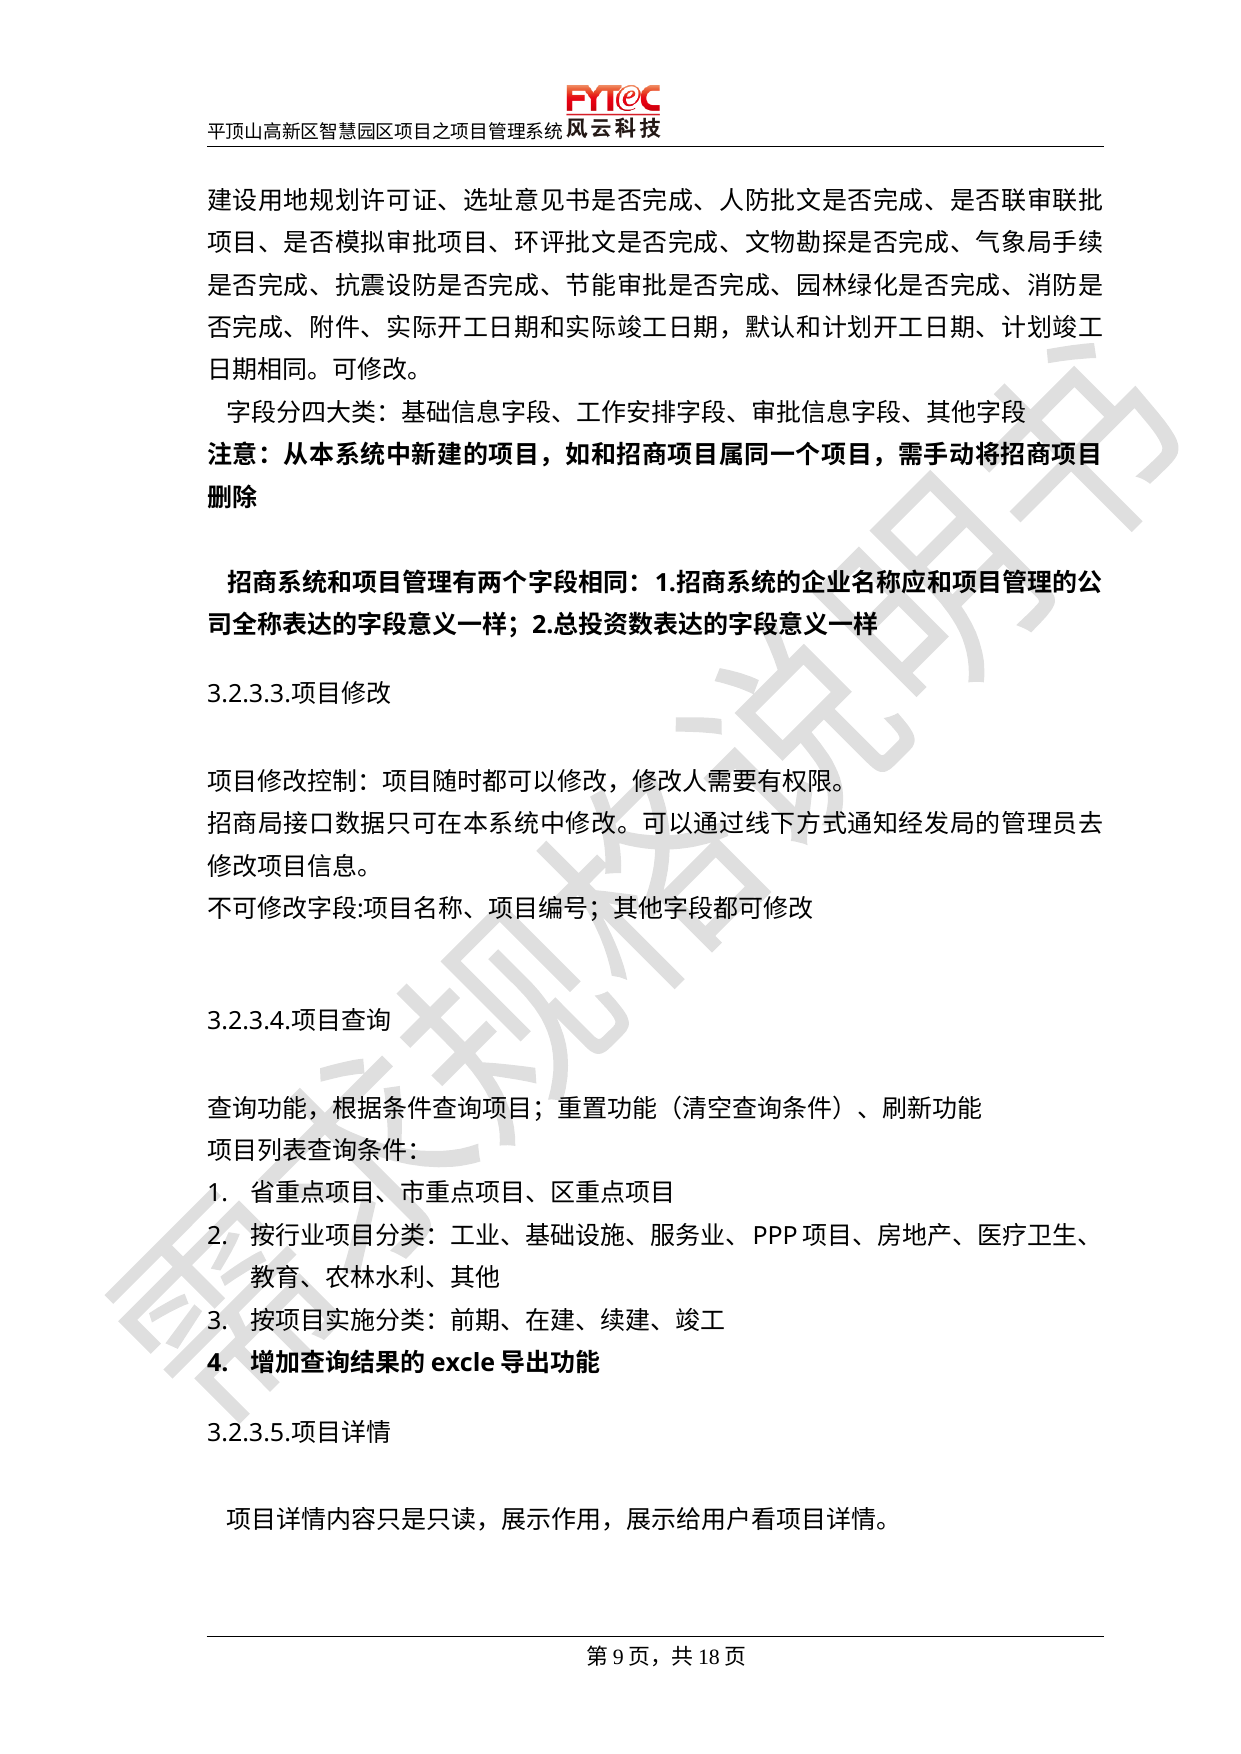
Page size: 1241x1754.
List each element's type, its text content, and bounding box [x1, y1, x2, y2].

text 项目详情内容只是只读，展示作用，展示给用户看项目详情。 [207, 1497, 1104, 1539]
subtitle 3.2.3.3.项目修改 [207, 671, 1104, 713]
text 招商系统和项目管理有两个字段相同：1.招商系统的企业名称应和项目管理的公司全称表达的字段意义一样；2.总投资数表达的字段意义一样 [207, 559, 1104, 644]
picture [563, 84, 664, 139]
list 按项目实施分类：前期、在建、续建、竣工 [207, 1297, 1104, 1339]
text 招商局接口数据只可在本系统中修改。可以通过线下方式通知经发局的管理员去修改项目信息。 [207, 801, 1104, 886]
text 不可修改字段:项目名称、项目编号；其他字段都可修改 [207, 886, 1104, 928]
text 项目修改控制：项目随时都可以修改，修改人需要有权限。 [207, 758, 1104, 801]
text 注意：从本系统中新建的项目，如和招商项目属同一个项目，需手动将招商项目删除 [207, 432, 1104, 517]
subtitle 3.2.3.5.项目详情 [207, 1409, 1104, 1451]
subtitle 3.2.3.4.项目查询 [207, 997, 1104, 1040]
text 项目列表查询条件： [207, 1127, 1104, 1170]
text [207, 177, 1104, 389]
list 省重点项目、市重点项目、区重点项目 [207, 1170, 1104, 1212]
list 按行业项目分类：工业、基础设施、服务业、PPP项目、房地产、医疗卫生、教育、农林水利、其他 [207, 1212, 1104, 1297]
text 字段分四大类：基础信息字段、工作安排字段、审批信息字段、其他字段 [207, 389, 1104, 432]
list 增加查询结果的excle导出功能 [207, 1339, 1104, 1382]
text 查询功能，根据条件查询项目；重置功能（清空查询条件）、刷新功能 [207, 1085, 1104, 1127]
